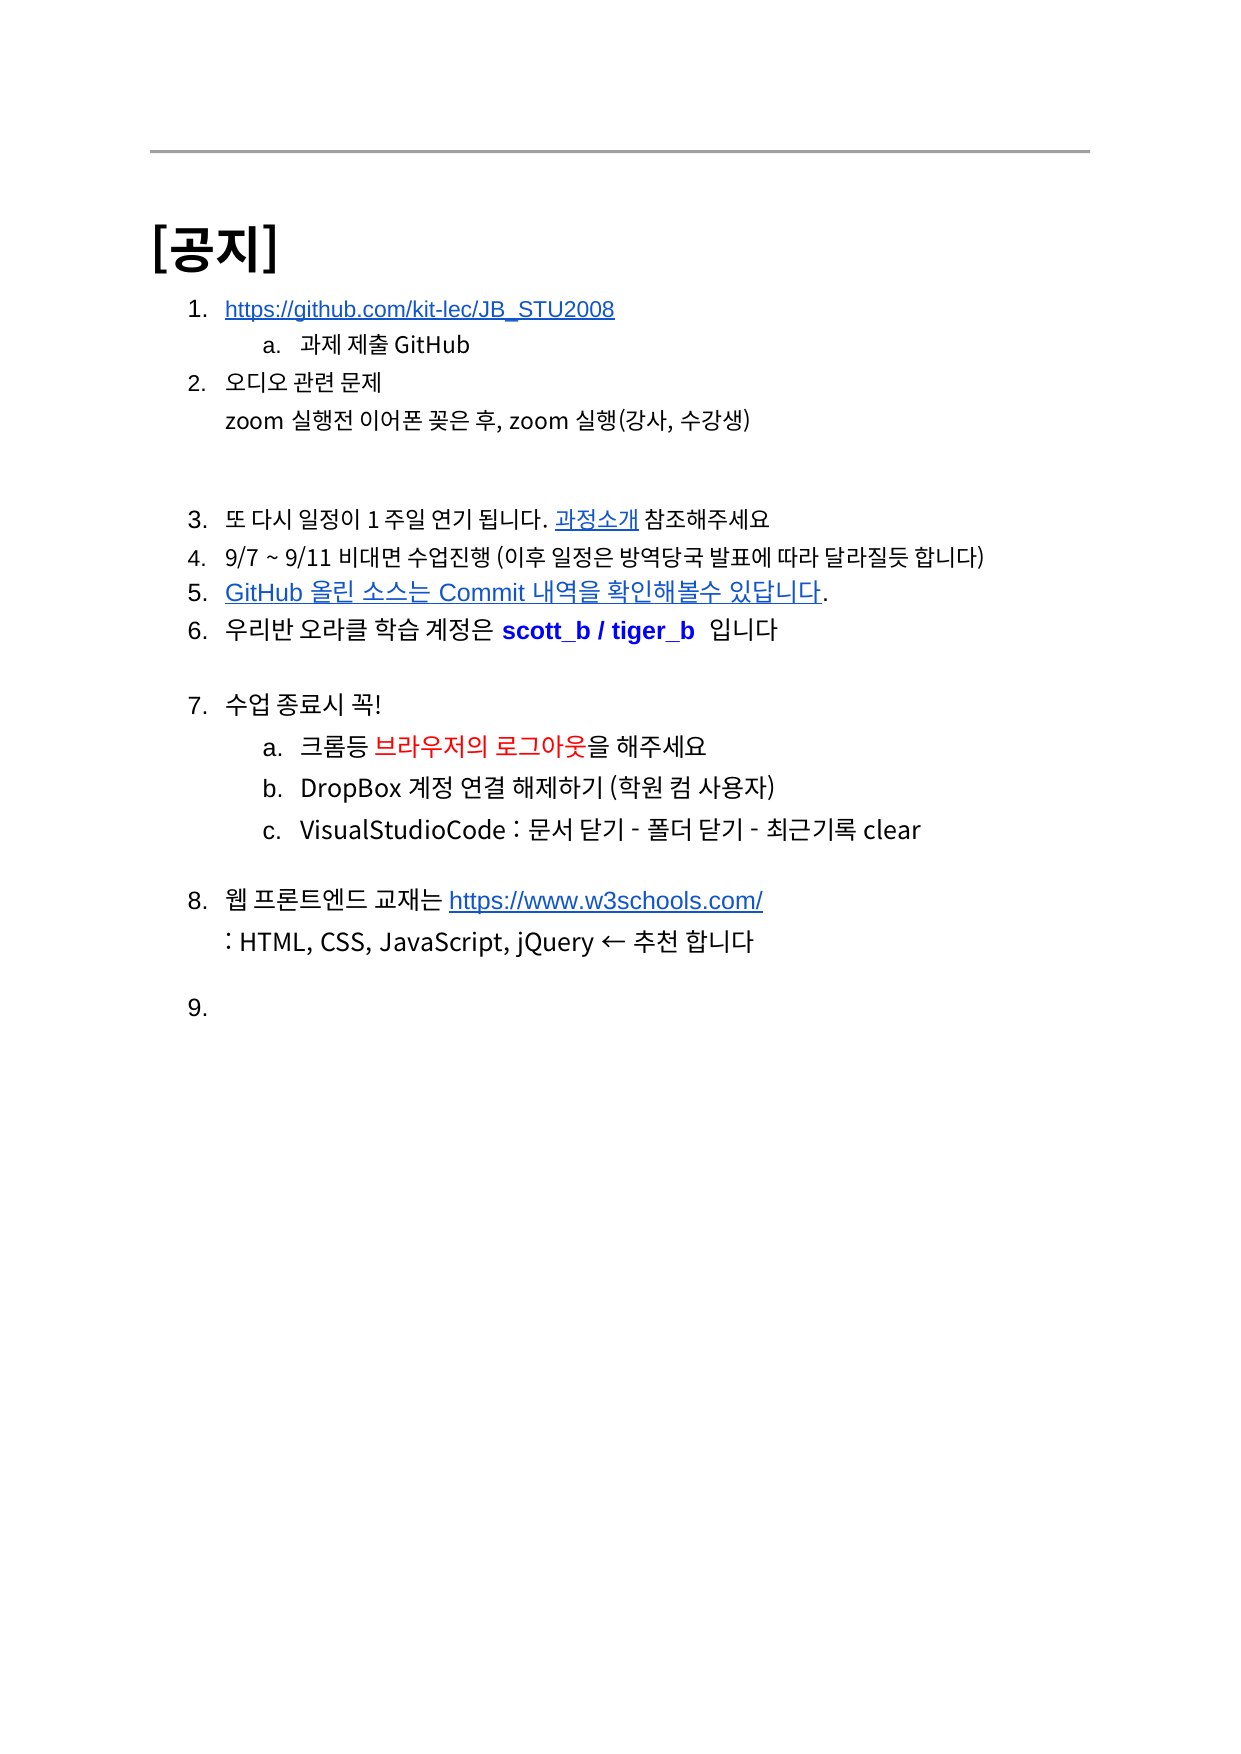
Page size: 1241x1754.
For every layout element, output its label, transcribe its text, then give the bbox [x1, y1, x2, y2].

list 오디오 관련 문제 zoom 실행전 이어폰 꽂은 후, zoom 실행(강사, 수강생) [187, 365, 1090, 436]
list 웹 프론트엔드 교재는 https://www.w3schools.com/ : HTML, CSS, JavaScript, jQuery ← 추천 합니다 [187, 881, 1090, 989]
list https://github.com/kit-lec/JB_STU2008 [187, 294, 1090, 322]
text [공지] [150, 210, 1090, 283]
list DropBox 계정 연결 해제하기 (학원 컴 사용자) [262, 769, 1090, 805]
list 과제 제출 GitHub [262, 327, 1090, 360]
list 크롬등 브라우저의 로그아웃을 해주세요 [262, 727, 1090, 763]
list 우리반 오라클 학습 계정은 scott_b / tiger_b 입니다 [187, 611, 1090, 647]
list 9/7 ~ 9/11 비대면 수업진행 (이후 일정은 방역당국 발표에 따라 달라질듯 합니다) [187, 539, 1090, 573]
list 또 다시 일정이 1주일 연기 됩니다. 과정소개 참조해주세요 [187, 501, 1090, 535]
list 수업 종료시 꼭! [187, 685, 1090, 722]
list GitHub 올린 소스는 Commit 내역을 확인해볼수 있답니다. [187, 578, 1090, 606]
list VisualStudioCode : 문서 닫기 - 폴더 닫기 - 최근기록 clear [262, 810, 1090, 877]
